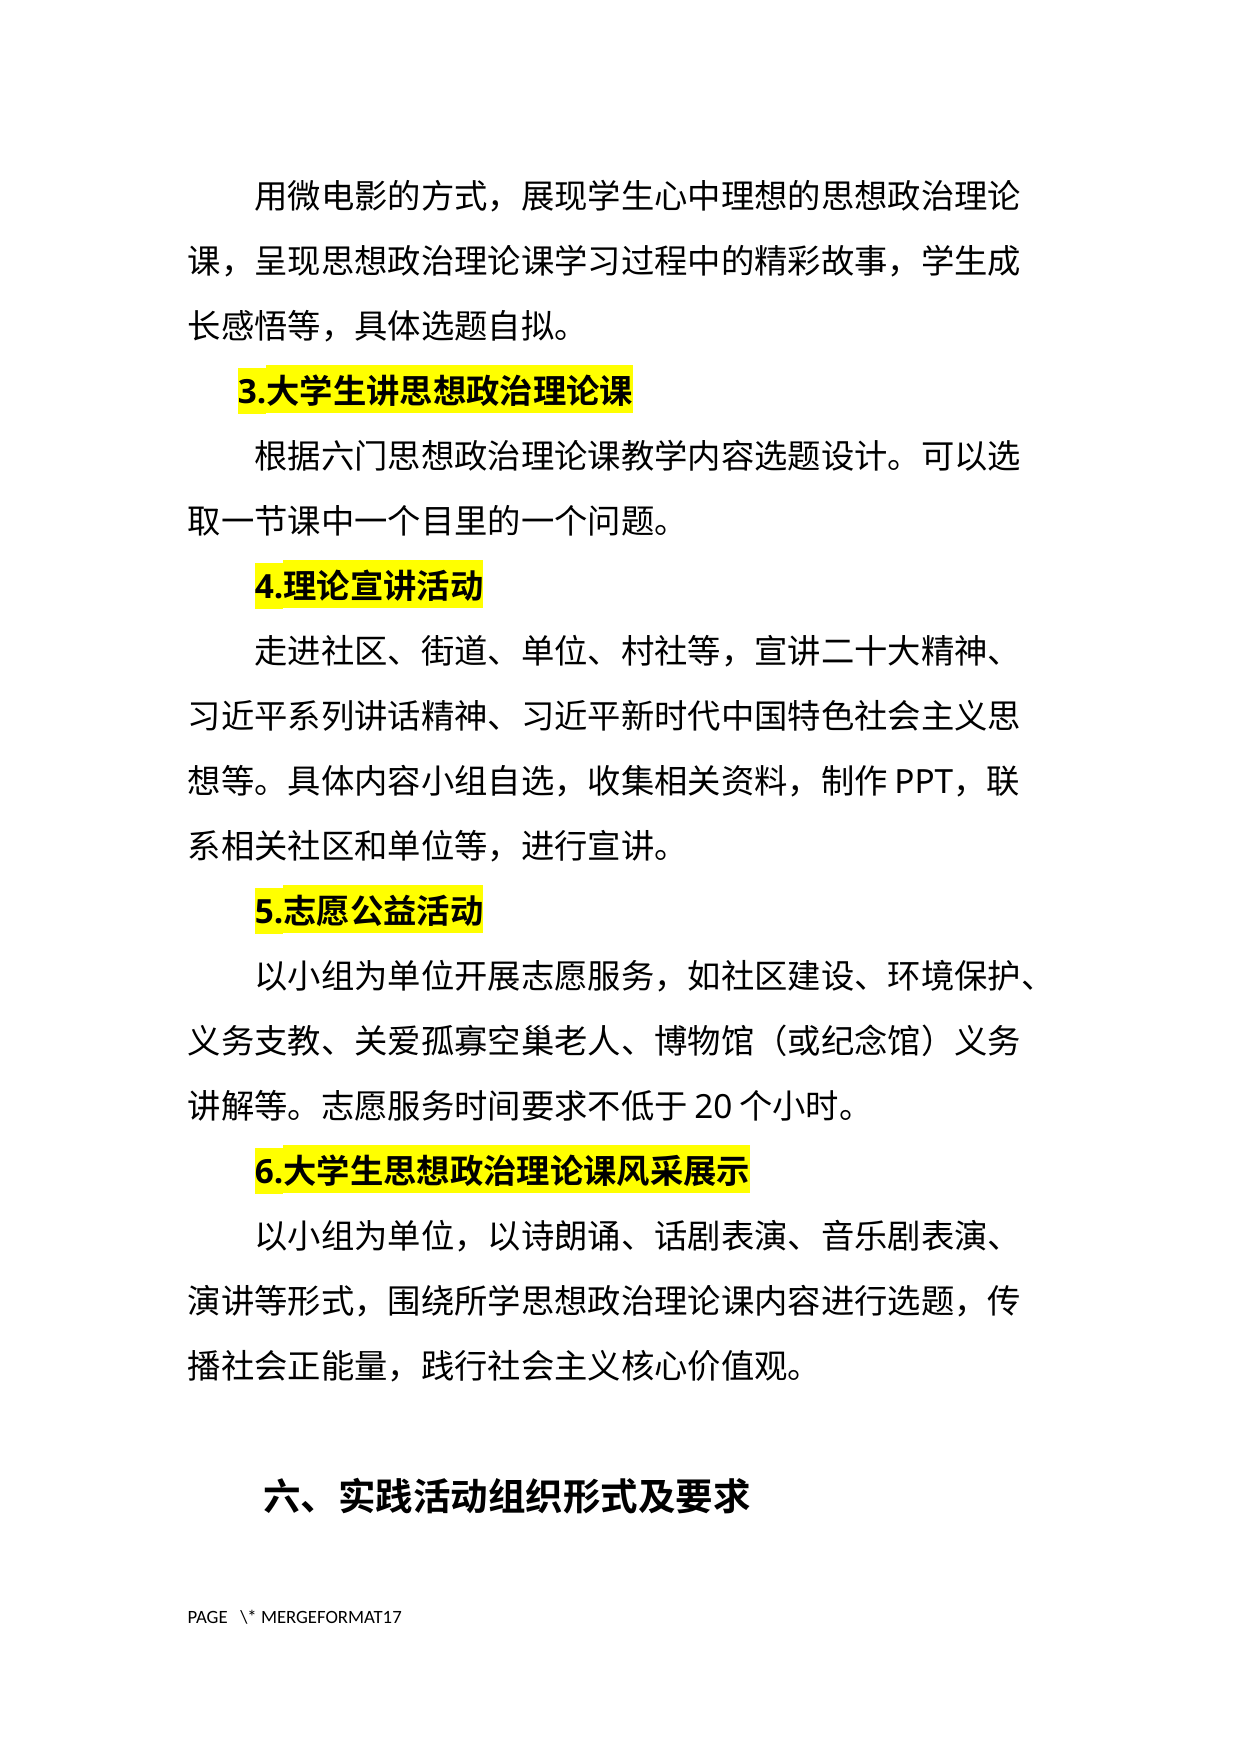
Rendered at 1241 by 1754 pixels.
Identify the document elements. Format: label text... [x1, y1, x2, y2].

text 4.理论宣讲活动 [187, 552, 1053, 617]
text 以小组为单位开展志愿服务，如社区建设、环境保护、义务支教、关爱孤寡空巢老人、博物馆（或纪念馆）义务讲解等。志愿服务时间要求不低于20个小时。 [187, 942, 1053, 1137]
text 根据六门思想政治理论课教学内容选题设计。可以选取一节课中一个目里的一个问题。 [187, 422, 1053, 552]
text 以小组为单位，以诗朗诵、话剧表演、音乐剧表演、演讲等形式，围绕所学思想政治理论课内容进行选题，传播社会正能量，践行社会主义核心价值观。 [187, 1202, 1053, 1397]
text 6.大学生思想政治理论课风采展示 [187, 1137, 1053, 1202]
text 5.志愿公益活动 [187, 877, 1053, 942]
text 用微电影的方式，展现学生心中理想的思想政治理论课，呈现思想政治理论课学习过程中的精彩故事，学生成长感悟等，具体选题自拟。 [187, 162, 1053, 357]
text 3.大学生讲思想政治理论课 [187, 357, 1053, 422]
text 走进社区、街道、单位、村社等，宣讲二十大精神、习近平系列讲话精神、习近平新时代中国特色社会主义思想等。具体内容小组自选，收集相关资料，制作PPT，联系相关社区和单位等，进行宣讲。 [187, 617, 1053, 877]
text 六、实践活动组织形式及要求 [187, 1462, 1053, 1527]
